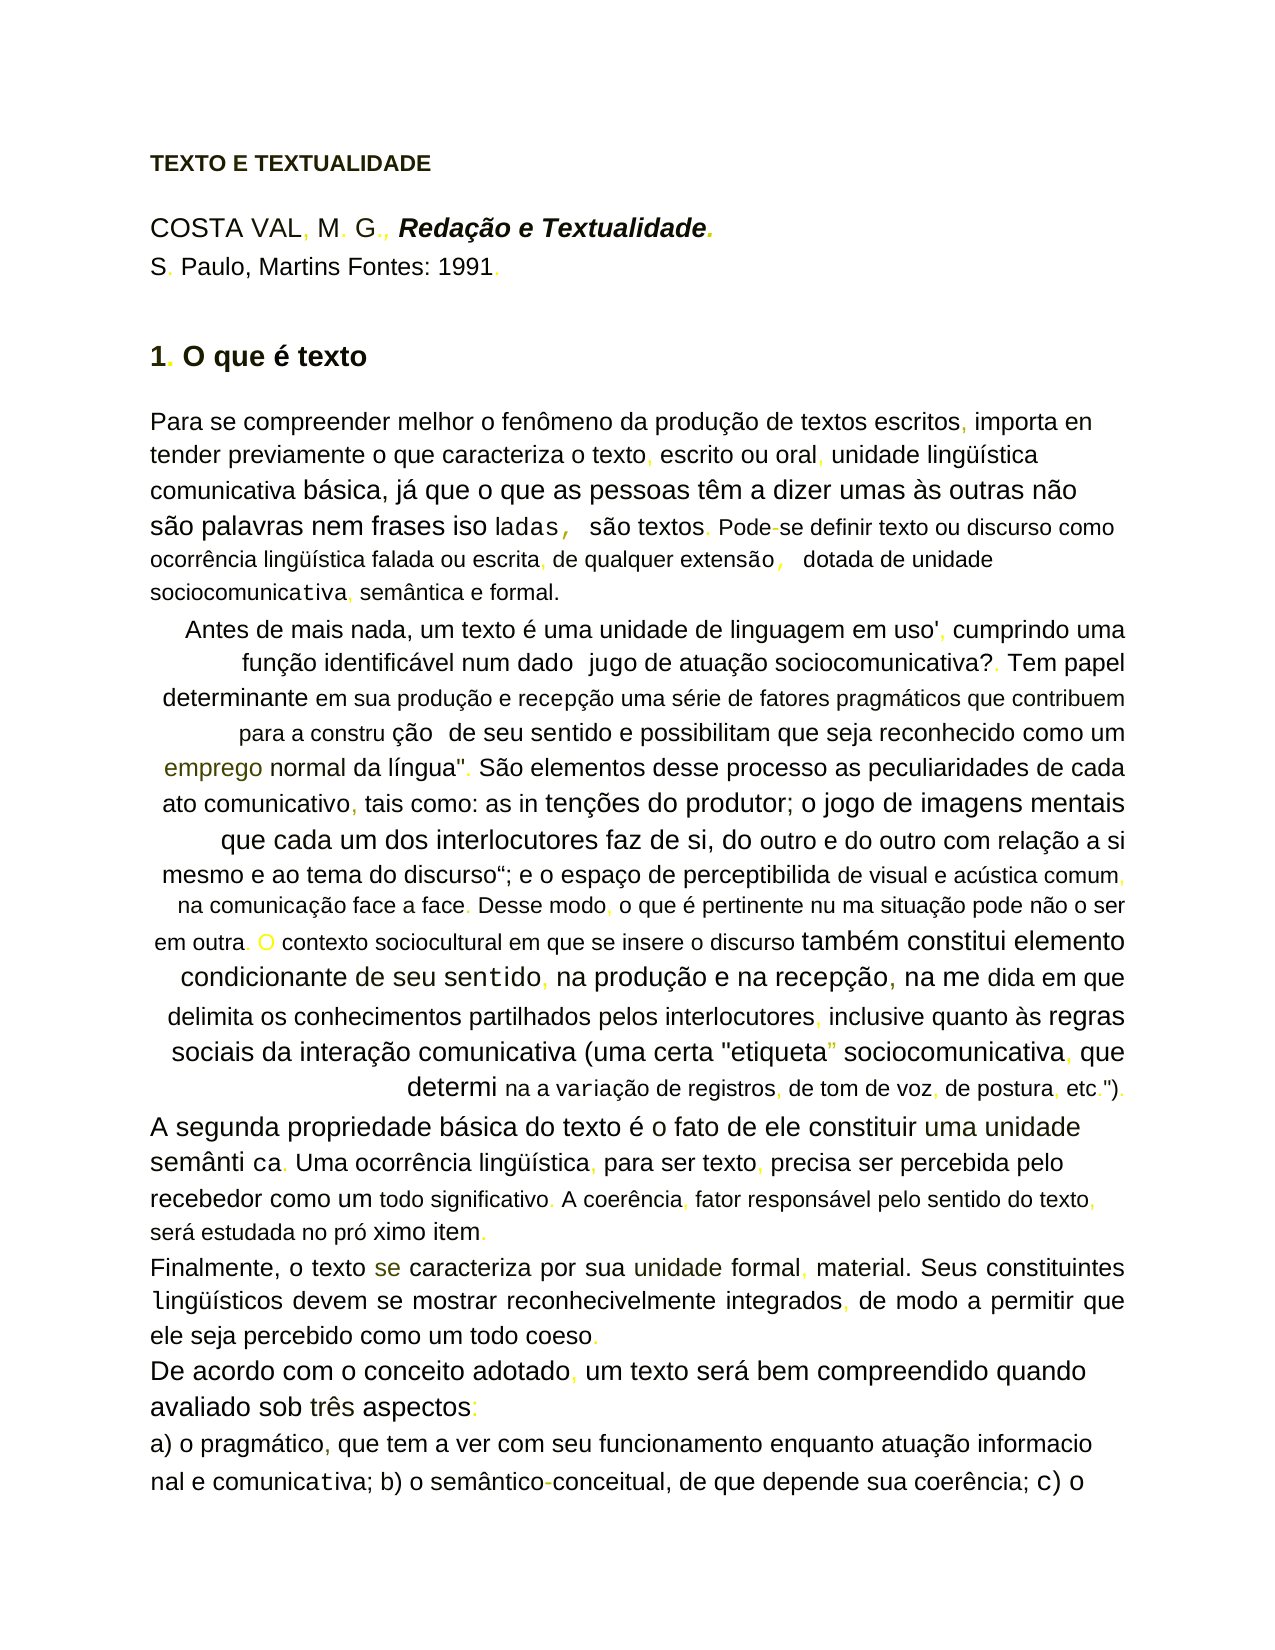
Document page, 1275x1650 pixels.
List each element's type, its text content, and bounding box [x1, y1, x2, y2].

text Antes de mais nada, um texto é uma unidade de linguagem em uso', cumprindo uma função identificável num dado jugo de atuação sociocomunicativa?. Tem papel determinante em sua produção e recepção uma série de fatores pragmáticos que contribuem para a constru ção de seu sentido e possibilitam que seja reconhecido como um emprego normal da língua". São elementos desse processo as peculiaridades de cada ato comunicativo, tais como: as in tenções do produtor; o jogo de imagens mentais que cada um dos interlocutores faz de si, do outro e do outro com relação a si mesmo e ao tema do discurso“; e o espaço de perceptibilida de visual e acústica comum, na comunicação face a face. Desse modo, o que é pertinente nu ma situação pode não o ser em outra. O contexto sociocultural em que se insere o discurso também constitui elemento condicionante de seu sentido, na produção e na recepção, na me dida em que delimita os conhecimentos partilhados pelos interlocutores, inclusive quanto às regras sociais da interação comunicativa (uma certa "etiqueta” sociocomunicativa, que determi na a variação de registros, de tom de voz, de postura, etc."). [150, 615, 1125, 1104]
text Para se compreender melhor o fenômeno da produção de textos escritos, importa en tender previamente o que caracteriza o texto, escrito ou oral, unidade lingüística comunicativa básica, já que o que as pessoas têm a dizer umas às outras não são palavras nem frases iso ladas, são textos. Pode-se definir texto ou discurso como ocorrência lingüística falada ou escrita, de qualquer extensão, dotada de unidade sociocomunicativa, semântica e formal. [150, 407, 1125, 607]
text a) o pragmático, que tem a ver com seu funcionamento enquanto atuação informacio [150, 1429, 1125, 1458]
text 1. O que é texto [150, 339, 1125, 372]
text De acordo com o conceito adotado, um texto será bem compreendido quando avaliado sob três aspectos: [150, 1355, 1125, 1422]
text TEXTO E TEXTUALIDADE [150, 150, 1125, 176]
text COSTA VAL, M. G., Redação e Textualidade. [150, 212, 1125, 245]
text Finalmente, o texto se caracteriza por sua unidade formal, material. Seus constituintes lingüísticos devem se mostrar reconhecivelmente integrados, de modo a permitir que ele seja percebido como um todo coeso. [150, 1253, 1125, 1350]
text A segunda propriedade básica do texto é o fato de ele constituir uma unidade semânti ca. Uma ocorrência lingüística, para ser texto, precisa ser percebida pelo recebedor como um todo significativo. A coerência, fator responsável pelo sentido do texto, será estudada no pró ximo item. [150, 1111, 1125, 1245]
text S. Paulo, Martins Fontes: 1991. [150, 252, 1125, 281]
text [150, 1465, 1125, 1498]
